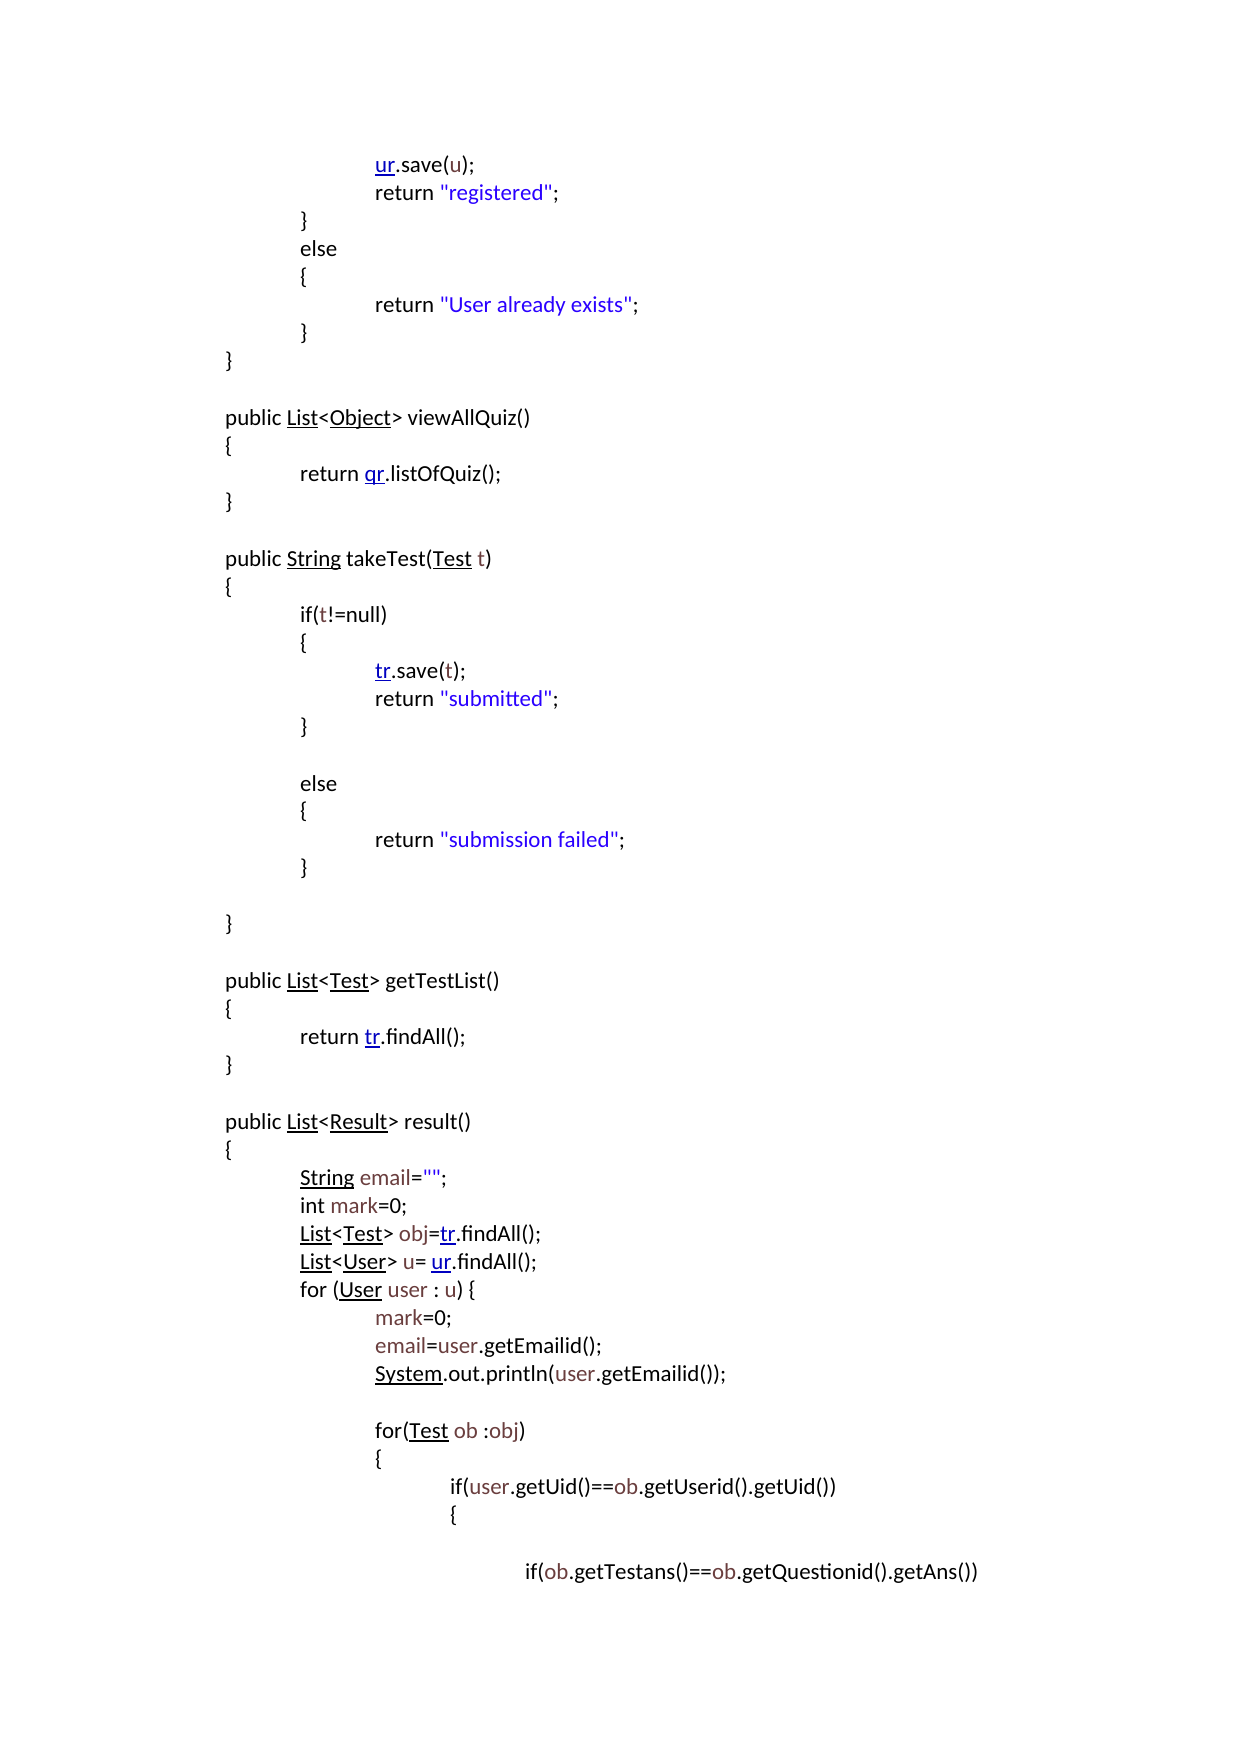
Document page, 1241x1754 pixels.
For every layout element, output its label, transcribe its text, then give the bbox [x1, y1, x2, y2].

text public String takeTest(Test t) [150, 544, 1090, 572]
text public List<Object> viewAllQuiz() [150, 403, 1090, 431]
text return "User already exists"; [150, 290, 1090, 318]
text return "submission failed"; [150, 825, 1090, 853]
text else [150, 234, 1090, 262]
text for (User user : u) { [150, 1275, 1090, 1303]
text { [150, 1444, 1090, 1472]
text { [150, 1135, 1090, 1163]
text public List<Test> getTestList() [150, 966, 1090, 994]
text if(t!=null) [150, 600, 1090, 628]
text } [150, 909, 1090, 937]
text email=user.getEmailid(); [150, 1331, 1090, 1359]
text { [150, 797, 1090, 825]
text return qr.listOfQuiz(); [150, 459, 1090, 487]
text } [150, 1050, 1090, 1078]
text for(Test ob :obj) [150, 1416, 1090, 1444]
text } [150, 346, 1090, 374]
text { [150, 572, 1090, 600]
text { [150, 628, 1090, 656]
text { [150, 994, 1090, 1022]
text return "submitted"; [150, 684, 1090, 712]
text return tr.findAll(); [150, 1022, 1090, 1050]
text } [150, 318, 1090, 346]
text { [150, 431, 1090, 459]
text tr.save(t); [150, 656, 1090, 684]
text ur.save(u); [150, 150, 1090, 178]
text if(user.getUid()==ob.getUserid().getUid()) [150, 1472, 1090, 1500]
text } [150, 853, 1090, 881]
text else [150, 769, 1090, 797]
text if(ob.getTestans()==ob.getQuestionid().getAns()) [150, 1557, 1090, 1585]
text System.out.println(user.getEmailid()); [150, 1359, 1090, 1387]
text { [150, 1500, 1090, 1528]
text return "registered"; [150, 178, 1090, 206]
text } [150, 487, 1090, 515]
text mark=0; [150, 1303, 1090, 1331]
text String email=""; [150, 1163, 1090, 1191]
text } [150, 712, 1090, 740]
text List<Test> obj=tr.findAll(); [150, 1219, 1090, 1247]
text List<User> u= ur.findAll(); [150, 1247, 1090, 1275]
text int mark=0; [150, 1191, 1090, 1219]
text public List<Result> result() [150, 1107, 1090, 1135]
text } [150, 206, 1090, 234]
text { [150, 262, 1090, 290]
